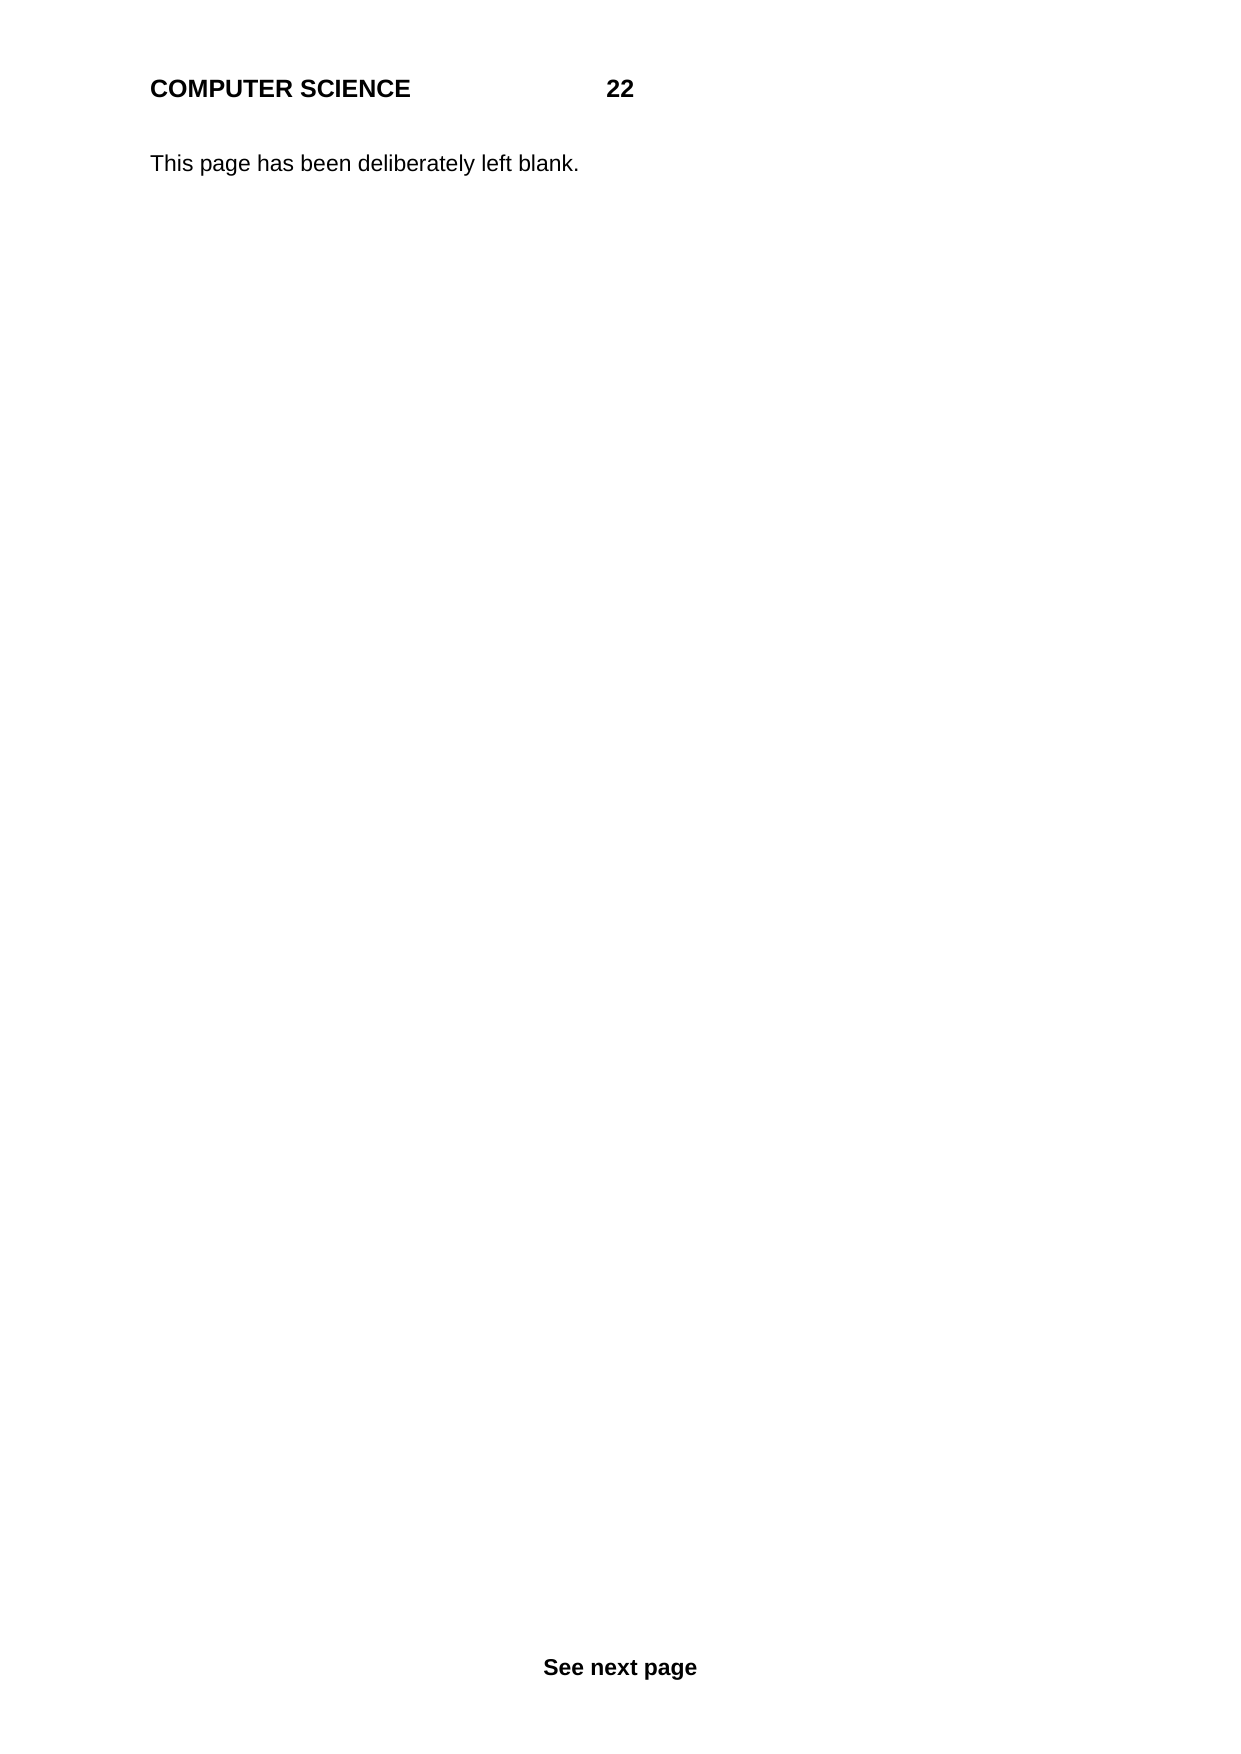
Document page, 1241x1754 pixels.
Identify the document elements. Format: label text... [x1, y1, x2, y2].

text This page has been deliberately left blank. [150, 150, 1090, 176]
